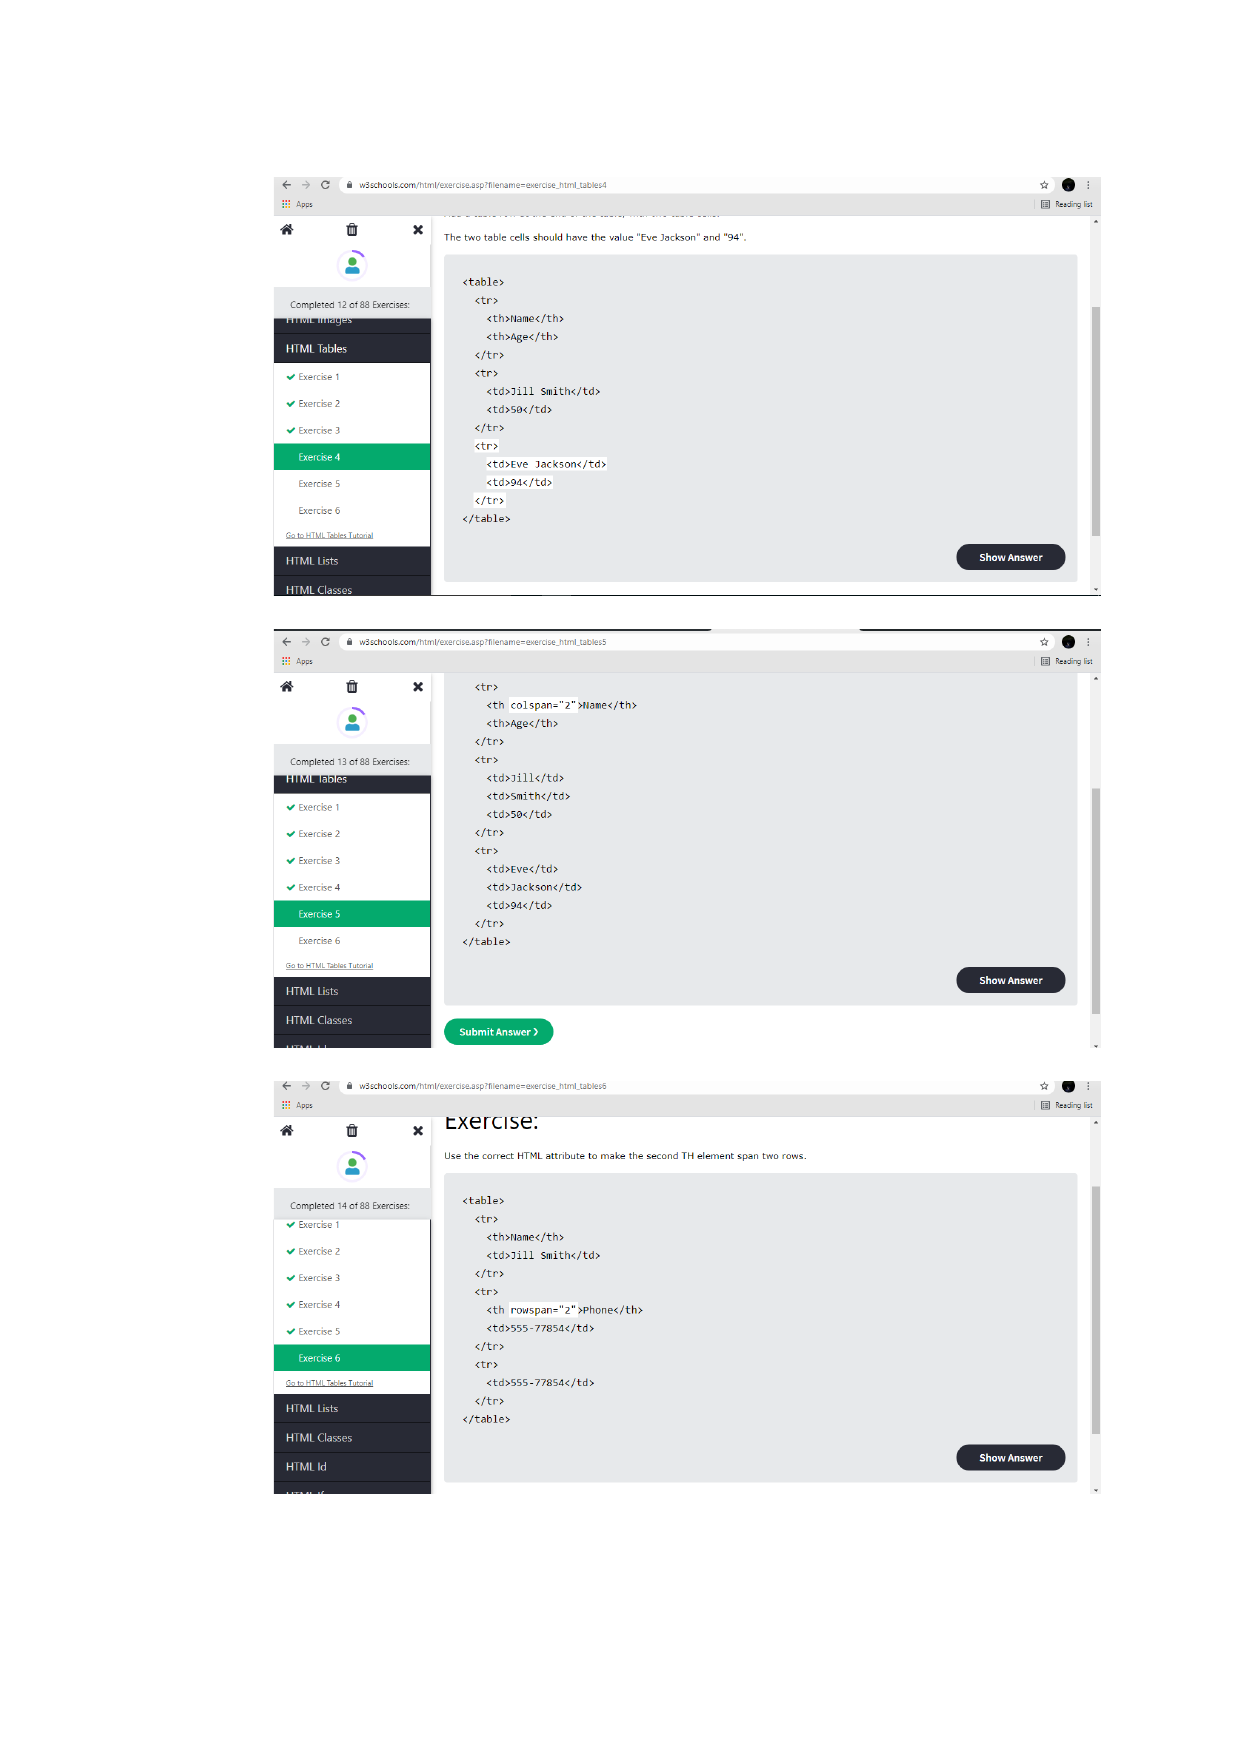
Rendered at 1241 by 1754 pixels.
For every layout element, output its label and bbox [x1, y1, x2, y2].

picture [273, 629, 1101, 1048]
picture [273, 177, 1101, 596]
picture [273, 1081, 1101, 1494]
